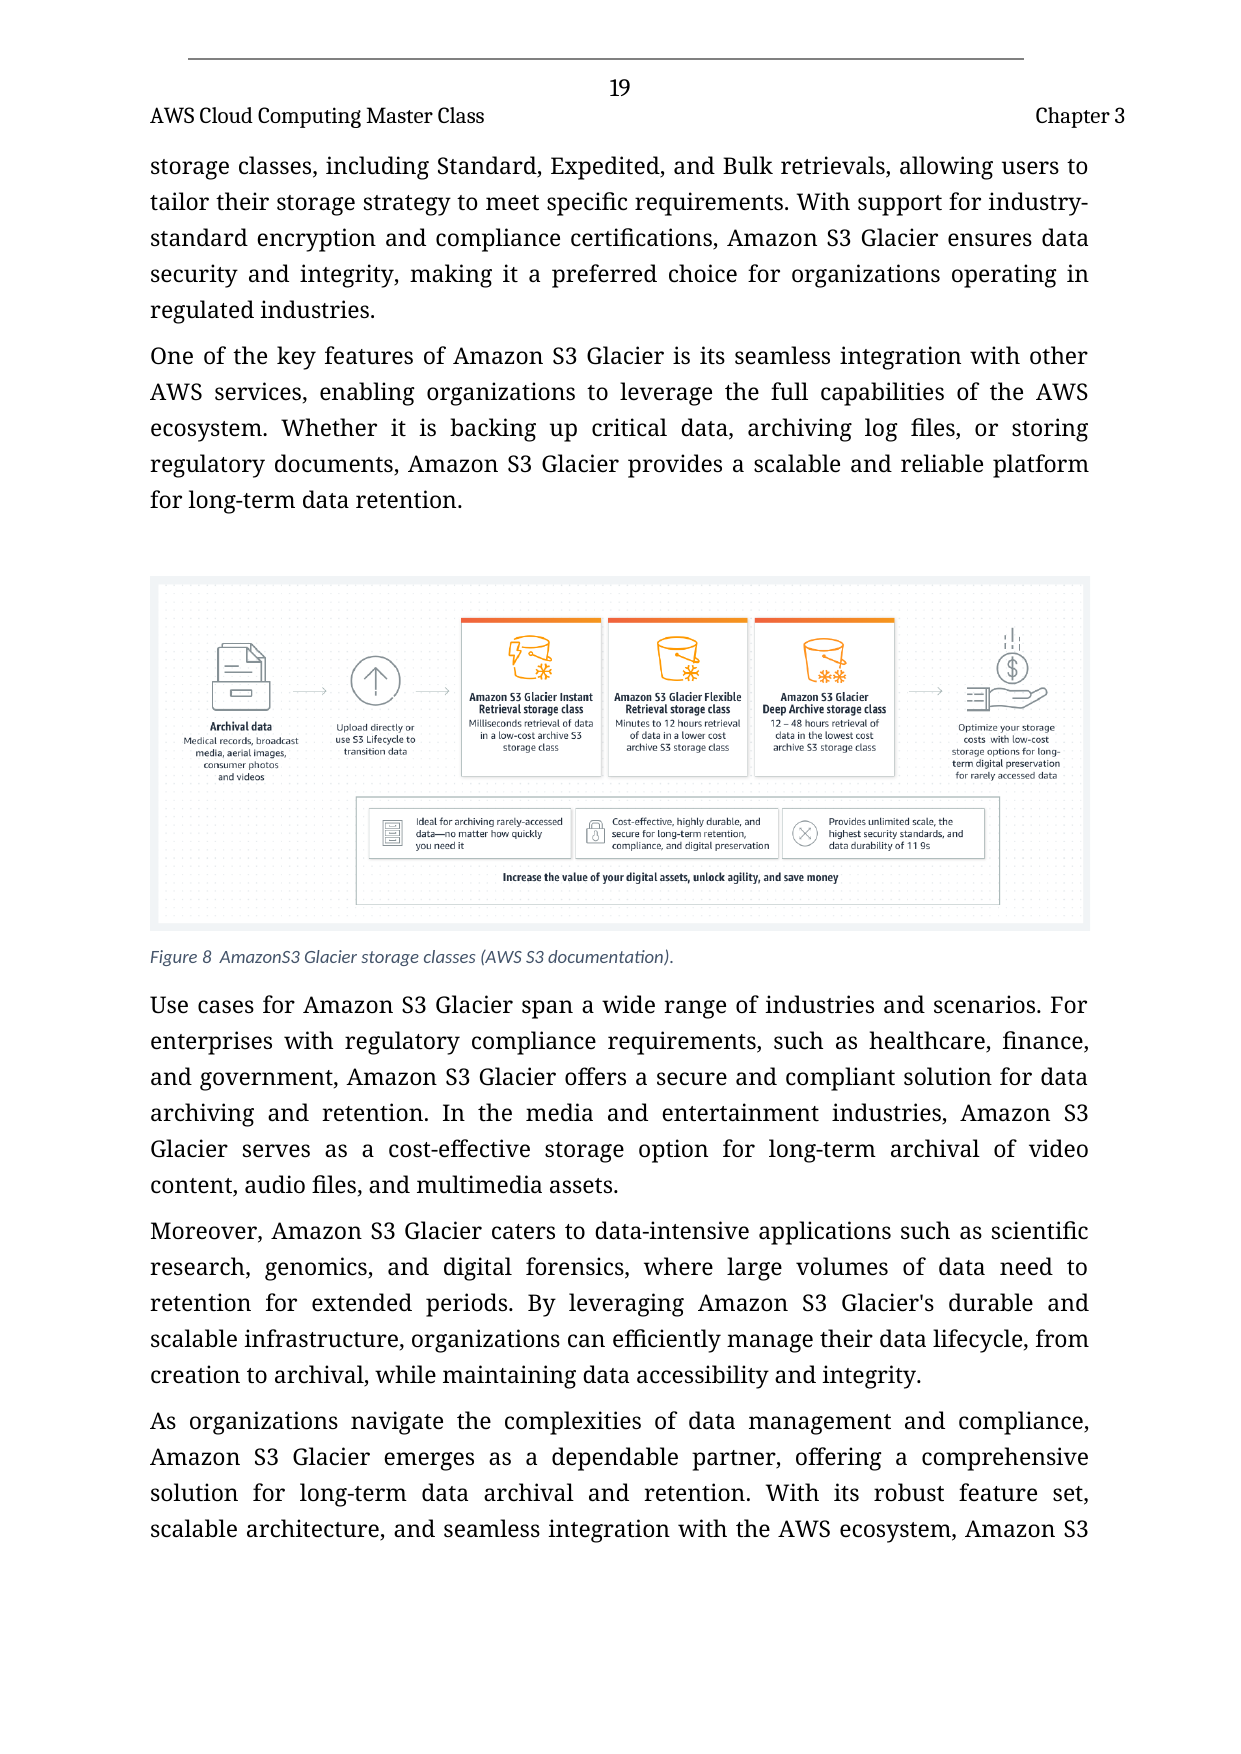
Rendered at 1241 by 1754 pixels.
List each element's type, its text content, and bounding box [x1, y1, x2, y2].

text Use cases for Amazon S3 Glacier span a wide range of industries and scenarios. For enterprises with regulatory compliance requirements, such as healthcare, finance, and government, Amazon S3 Glacier offers a secure and compliant solution for data archiving and retention. In the media and entertainment industries, Amazon S3 Glacier serves as a cost-effective storage option for long-term archival of video content, audio files, and multimedia assets. [150, 989, 1090, 1200]
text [150, 150, 1090, 325]
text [150, 1405, 1090, 1544]
text One of the key features of Amazon S3 Glacier is its seamless integration with other AWS services, enabling organizations to leverage the full capabilities of the AWS ecosystem. Whether it is backing up critical data, archiving log files, or storing regulatory documents, Amazon S3 Glacier provides a scalable and reliable platform for long-term data retention. [150, 340, 1090, 515]
text Figure 8 AmazonS3 Glacier storage classes (AWS S3 documentation). [150, 945, 1090, 968]
picture [150, 576, 1091, 931]
text Moreover, Amazon S3 Glacier caters to data-intensive applications such as scientific research, genomics, and digital forensics, where large volumes of data need to retention for extended periods. By leveraging Amazon S3 Glacier's durable and scalable infrastructure, organizations can efficiently manage their data lifecycle, from creation to archival, while maintaining data accessibility and integrity. [150, 1215, 1090, 1390]
